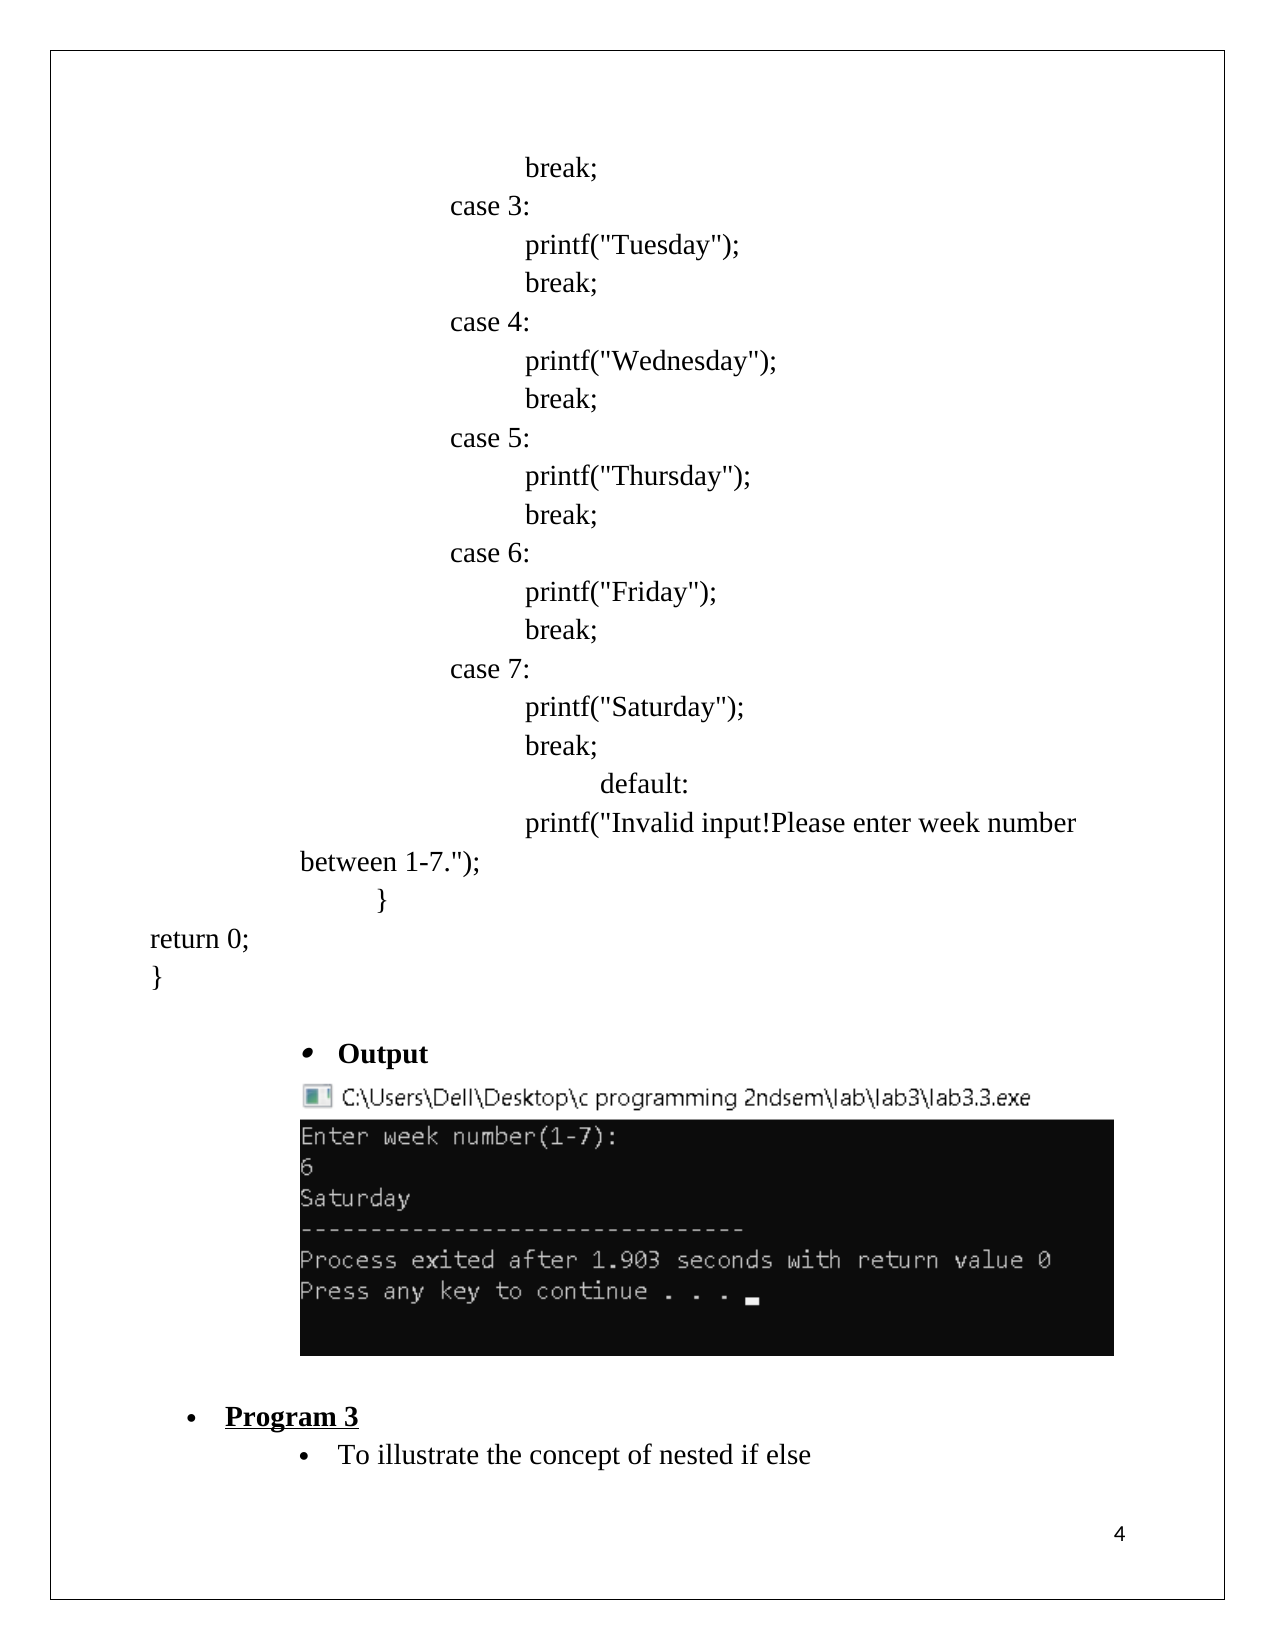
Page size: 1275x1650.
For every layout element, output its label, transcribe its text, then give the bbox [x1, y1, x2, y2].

list case 3: [300, 188, 1125, 222]
list return 0; [150, 921, 1125, 954]
list break; [300, 612, 1125, 646]
list printf("Thursday"); [300, 458, 1125, 492]
list case 5: [300, 420, 1125, 453]
list } [300, 882, 1125, 916]
list case 6: [300, 535, 1125, 569]
list printf("Wednesday"); [300, 343, 1125, 376]
list Output [300, 1036, 1125, 1070]
list break; [300, 497, 1125, 530]
list printf("Tuesday"); [300, 227, 1125, 261]
list break; [300, 150, 1125, 183]
picture [300, 1075, 1114, 1356]
list case 4: [300, 304, 1125, 338]
list case 7: [300, 651, 1125, 684]
list printf("Invalid input!Please enter week number between 1-7."); [300, 805, 1125, 877]
list break; [300, 266, 1125, 299]
list Program 3 [187, 1399, 1125, 1432]
list To illustrate the concept of nested if else [300, 1437, 1125, 1471]
list printf("Saturday"); [300, 689, 1125, 723]
list default: [300, 767, 1125, 800]
list break; [300, 381, 1125, 415]
list } [150, 959, 1125, 993]
list break; [300, 728, 1125, 762]
list printf("Friday"); [300, 574, 1125, 607]
